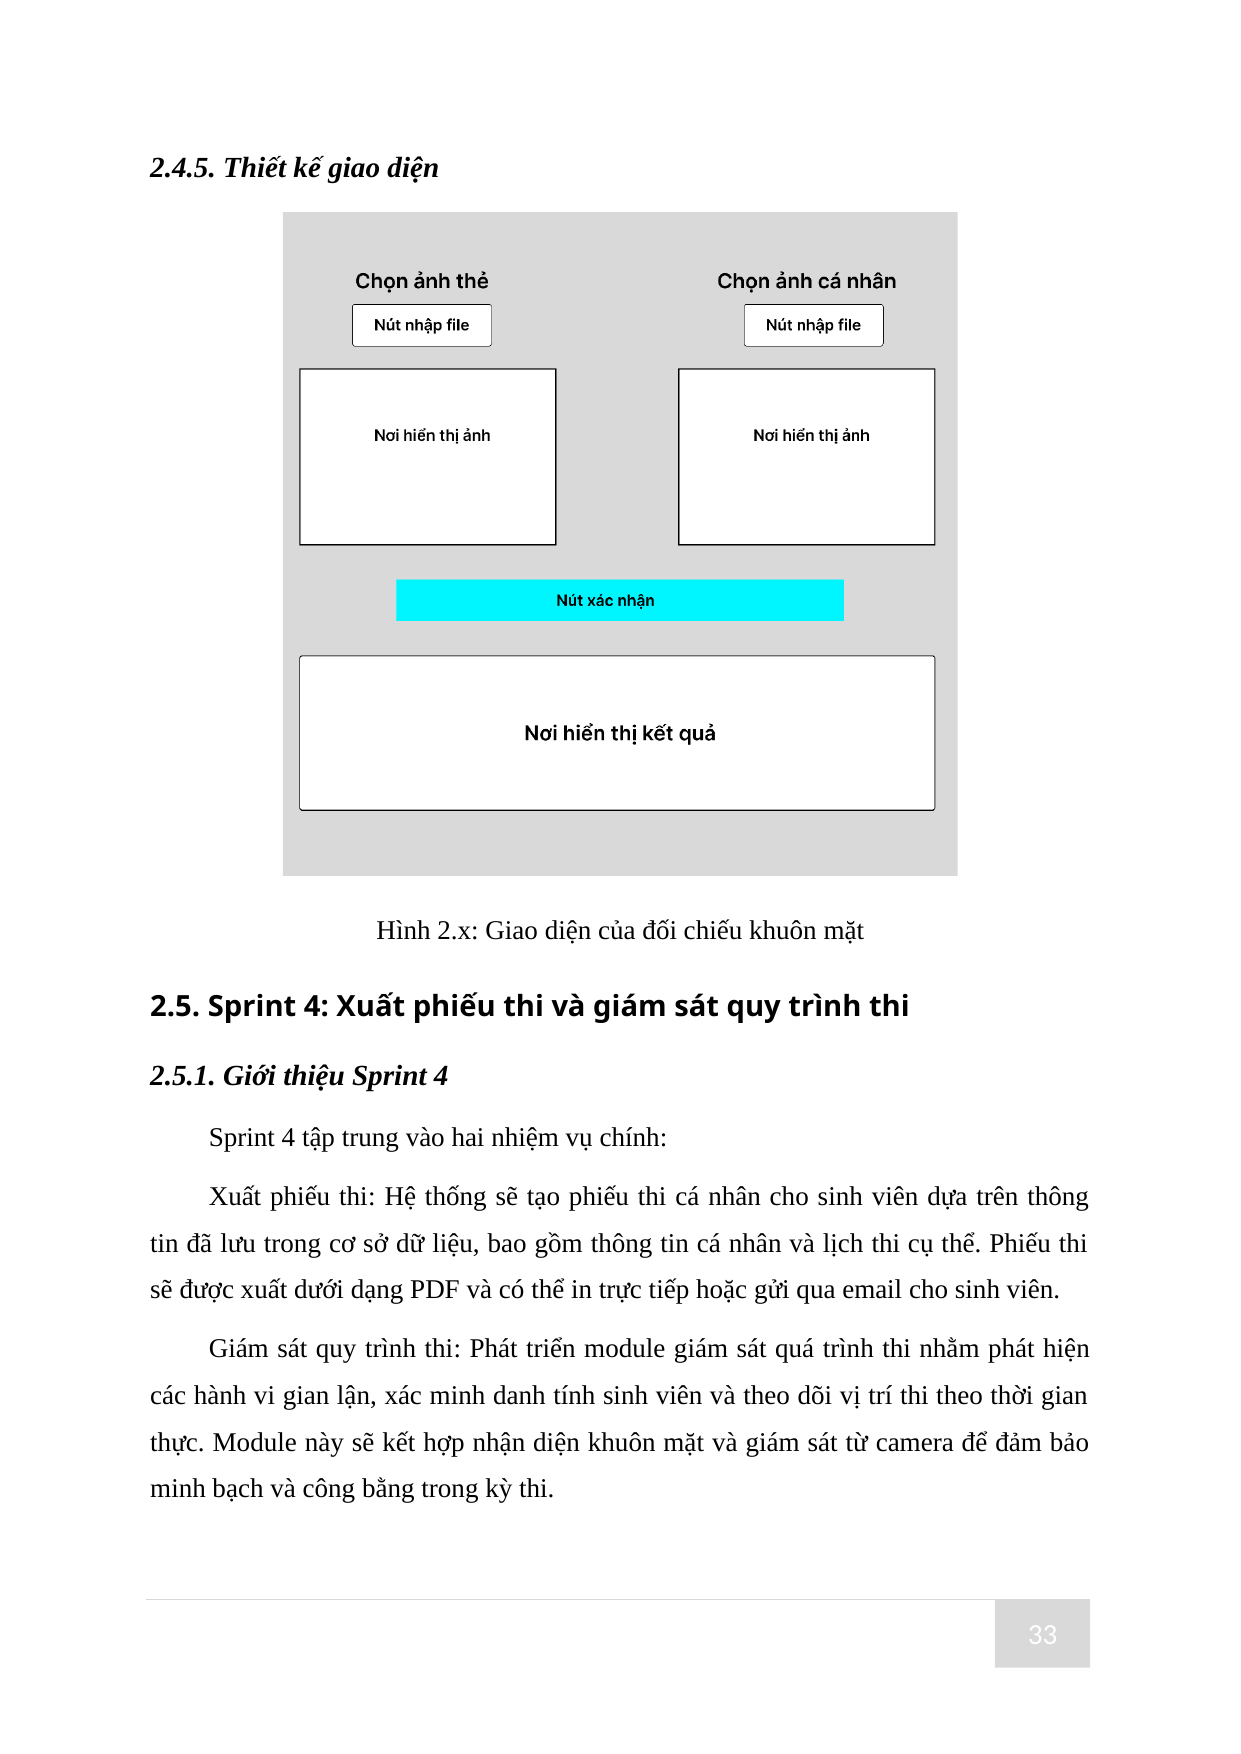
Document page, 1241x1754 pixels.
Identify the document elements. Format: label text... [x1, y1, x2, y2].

text Thiết kế giao diện [150, 150, 1090, 183]
text Sprint 4 tập trung vào hai nhiệm vụ chính: [150, 1121, 1090, 1152]
picture [282, 212, 958, 876]
text Giám sát quy trình thi: Phát triển module giám sát quá trình thi nhằm phát hiện các hành vi gian lận, xác minh danh tính sinh viên và theo dõi vị trí thi theo thời gian thực. Module này sẽ kết hợp nhận diện khuôn mặt và giám sát từ camera để đảm bảo minh bạch và công bằng trong kỳ thi. [150, 1333, 1090, 1504]
text Sprint 4: Xuất phiếu thi và giám sát quy trình thi [150, 986, 1090, 1025]
text Hình 2.x: Giao diện của đối chiếu khuôn mặt [150, 914, 1090, 945]
text Giới thiệu Sprint 4 [150, 1058, 1090, 1092]
text Xuất phiếu thi: Hệ thống sẽ tạo phiếu thi cá nhân cho sinh viên dựa trên thông tin đã lưu trong cơ sở dữ liệu, bao gồm thông tin cá nhân và lịch thi cụ thể. Phiếu thi sẽ được xuất dưới dạng PDF và có thể in trực tiếp hoặc gửi qua email cho sinh viên. [150, 1180, 1090, 1304]
